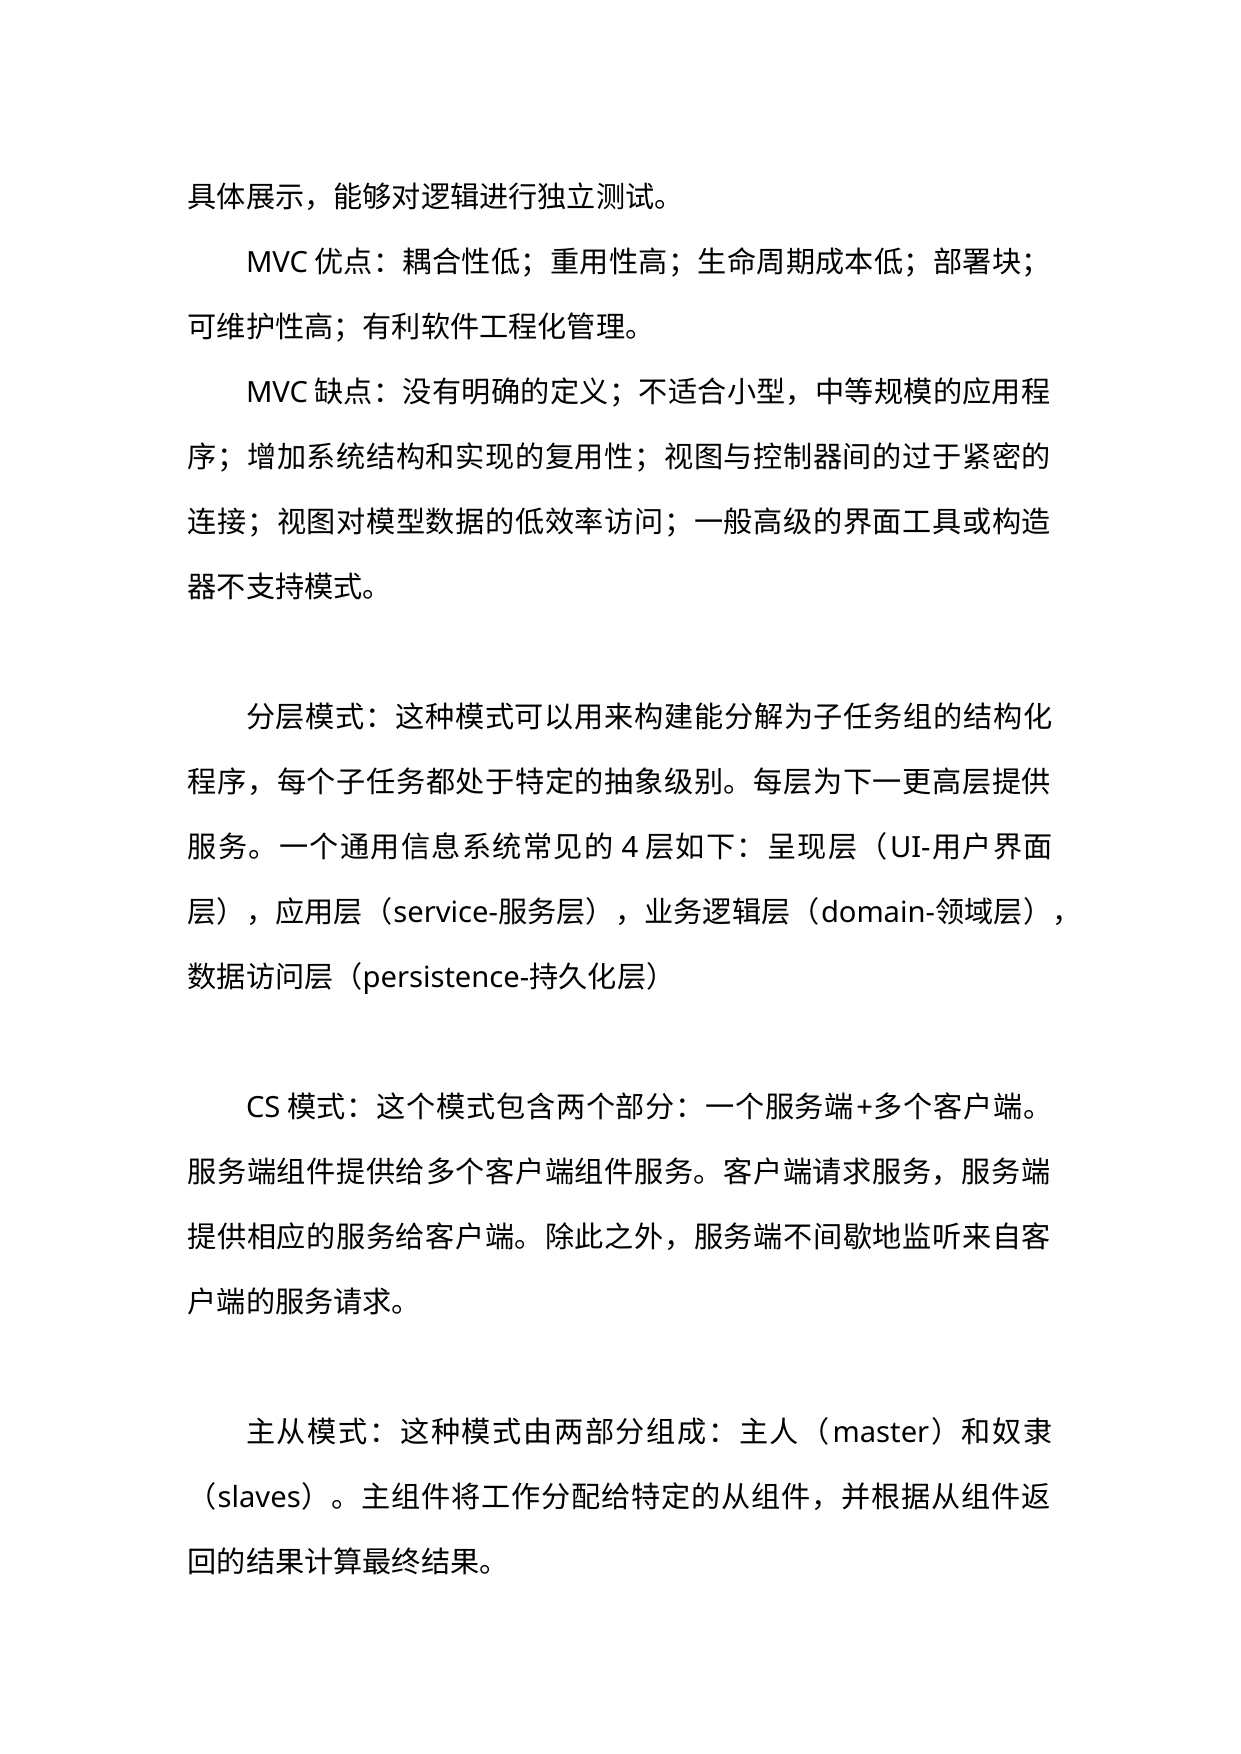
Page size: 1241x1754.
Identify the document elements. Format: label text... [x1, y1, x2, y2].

text 分层模式：这种模式可以用来构建能分解为子任务组的结构化程序，每个子任务都处于特定的抽象级别。每层为下一更高层提供服务。一个通用信息系统常见的4层如下：呈现层（UI-用户界面层），应用层（service-服务层），业务逻辑层（domain-领域层），数据访问层（persistence-持久化层） [187, 682, 1053, 1007]
text MVC优点：耦合性低；重用性高；生命周期成本低；部署块；可维护性高；有利软件工程化管理。 [187, 227, 1053, 357]
text MVC缺点：没有明确的定义；不适合小型，中等规模的应用程序；增加系统结构和实现的复用性；视图与控制器间的过于紧密的连接；视图对模型数据的低效率访问；一般高级的界面工具或构造器不支持模式。 [187, 357, 1053, 617]
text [187, 162, 1053, 227]
text 主从模式：这种模式由两部分组成：主人（master）和奴隶（slaves）。主组件将工作分配给特定的从组件，并根据从组件返回的结果计算最终结果。 [187, 1397, 1053, 1592]
text CS模式：这个模式包含两个部分：一个服务端+多个客户端。服务端组件提供给多个客户端组件服务。客户端请求服务，服务端提供相应的服务给客户端。除此之外，服务端不间歇地监听来自客户端的服务请求。 [187, 1072, 1053, 1332]
